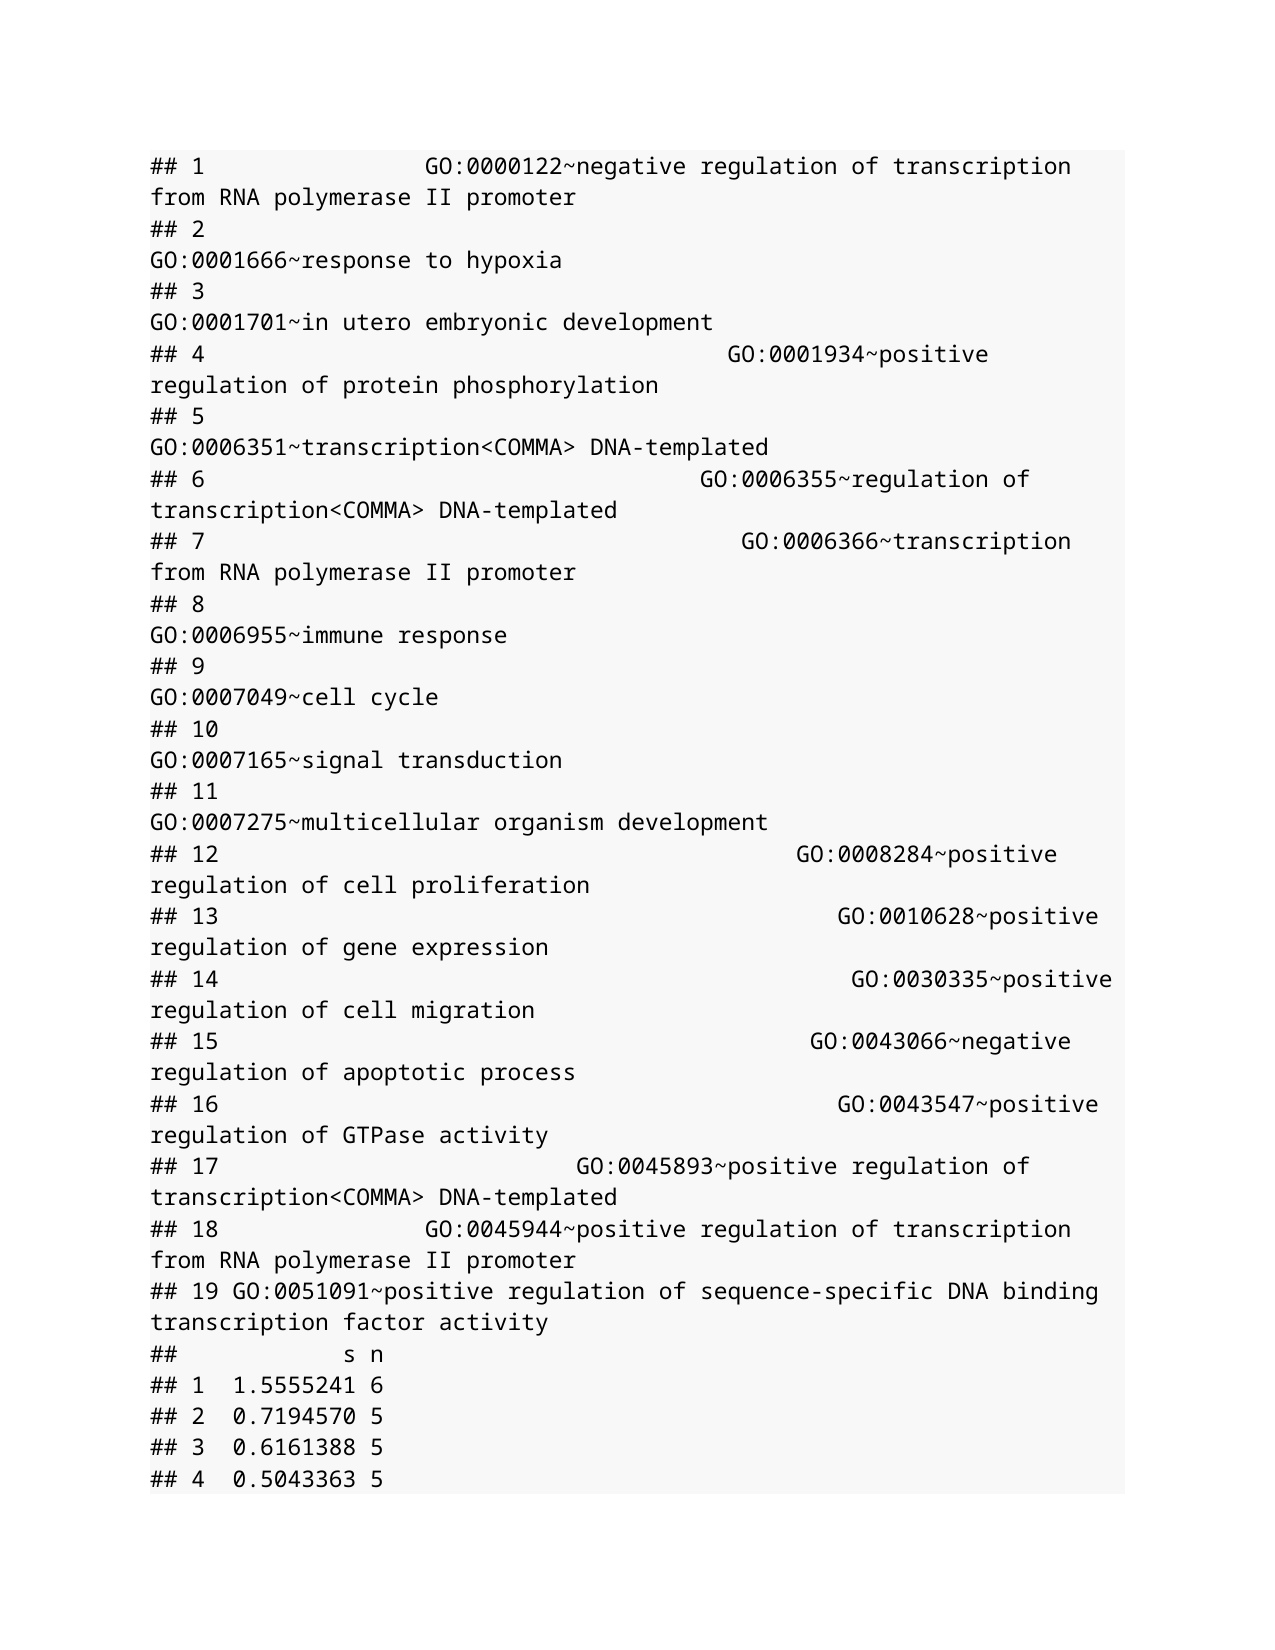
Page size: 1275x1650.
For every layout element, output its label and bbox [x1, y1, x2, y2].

text [150, 150, 1125, 1494]
